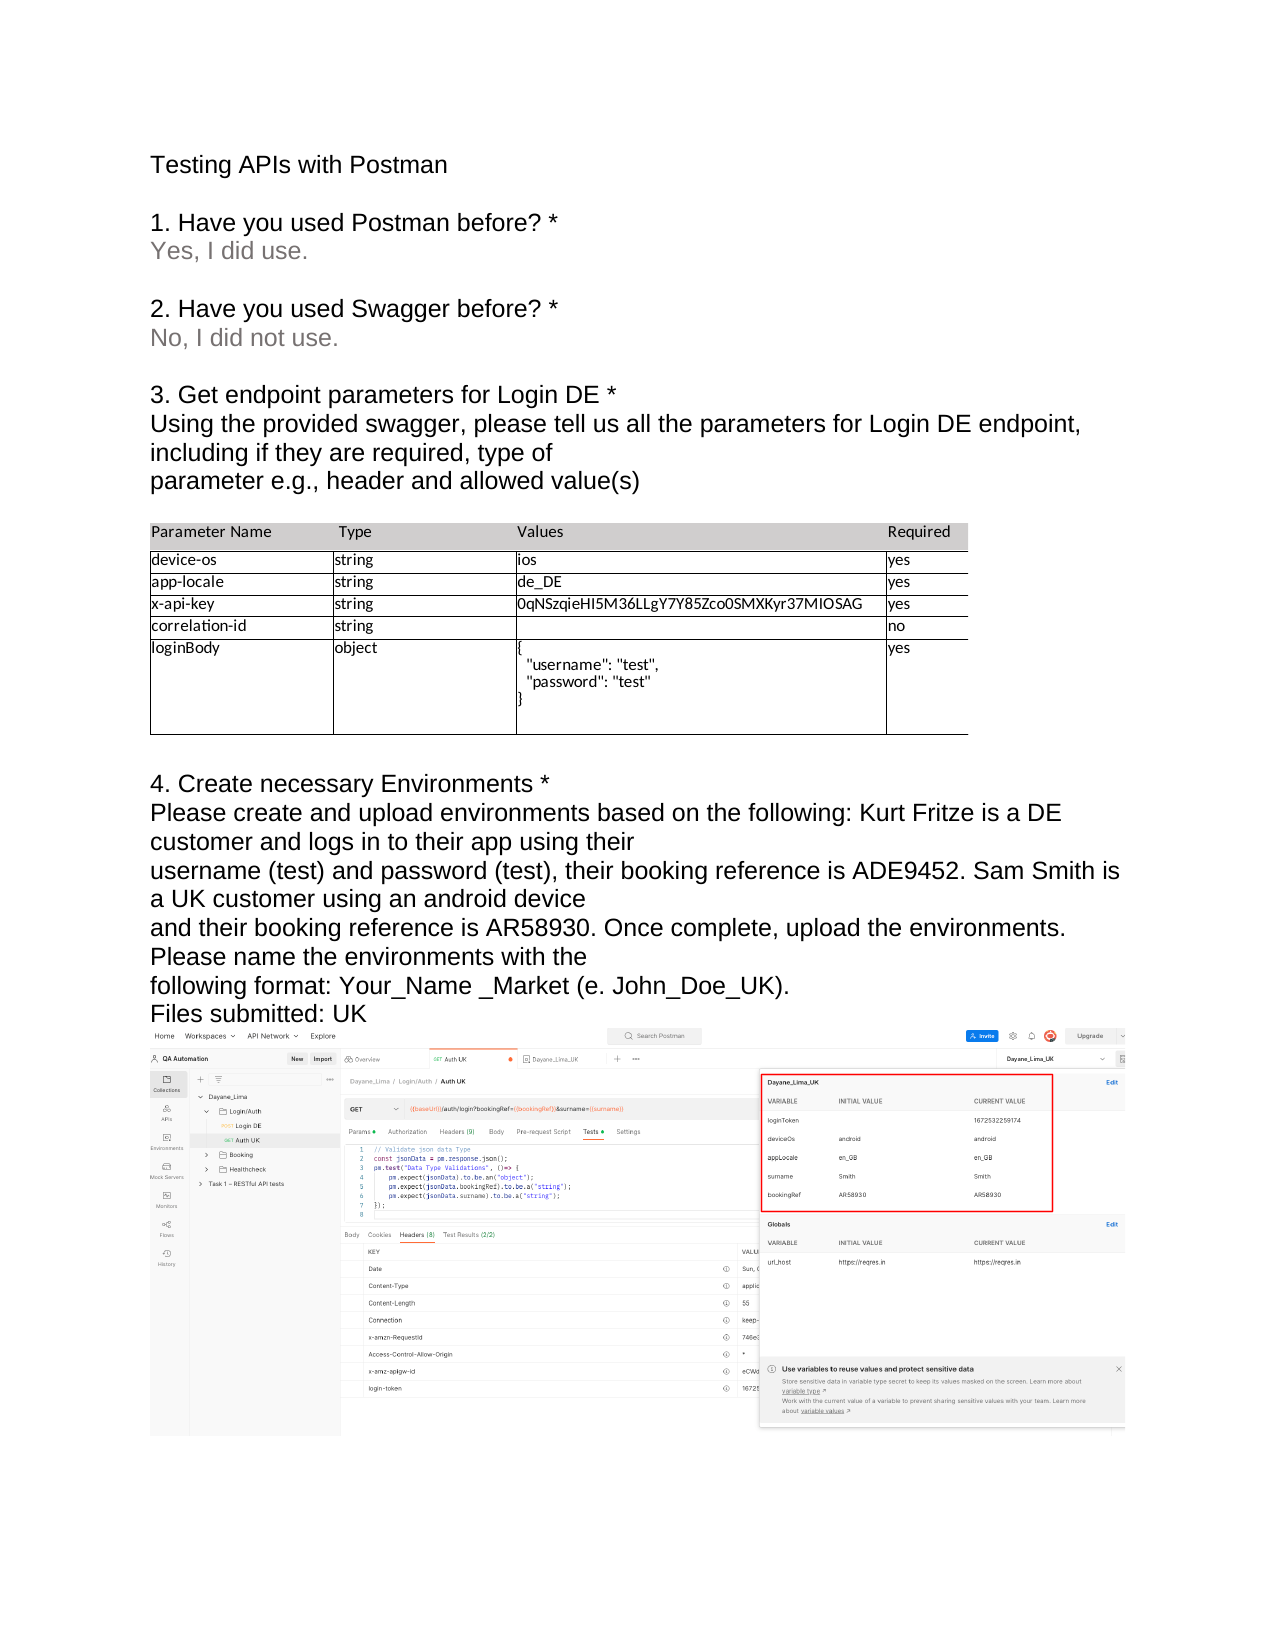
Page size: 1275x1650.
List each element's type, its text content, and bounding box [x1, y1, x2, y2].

text following format: Your_Name _Market (e. John_Doe_UK). [150, 971, 1125, 999]
text Files submitted: UK [150, 999, 1125, 1028]
text 4. Create necessary Environments * [150, 769, 1125, 798]
text Please create and upload environments based on the following: Kurt Fritze is a DE customer and logs in to their app using their [150, 798, 1125, 856]
text 3. Get endpoint parameters for Login DE * [150, 380, 1125, 409]
picture [150, 1028, 1125, 1436]
text 2. Have you used Swagger before? * [150, 294, 1125, 322]
text No, I did not use. [150, 322, 1125, 351]
text Testing APIs with Postman [150, 150, 1125, 179]
text 1. Have you used Postman before? * [150, 207, 1125, 236]
text Yes, I did use. [150, 236, 1125, 265]
text Using the provided swagger, please tell us all the parameters for Login DE endpoint, including if they are required, type of [150, 409, 1125, 466]
text parameter e.g., header and allowed value(s) [150, 466, 1125, 495]
text username (test) and password (test), their booking reference is ADE9452. Sam Smith is a UK customer using an android device [150, 856, 1125, 913]
text and their booking reference is AR58930. Once complete, upload the environments. Please name the environments with the [150, 913, 1125, 971]
